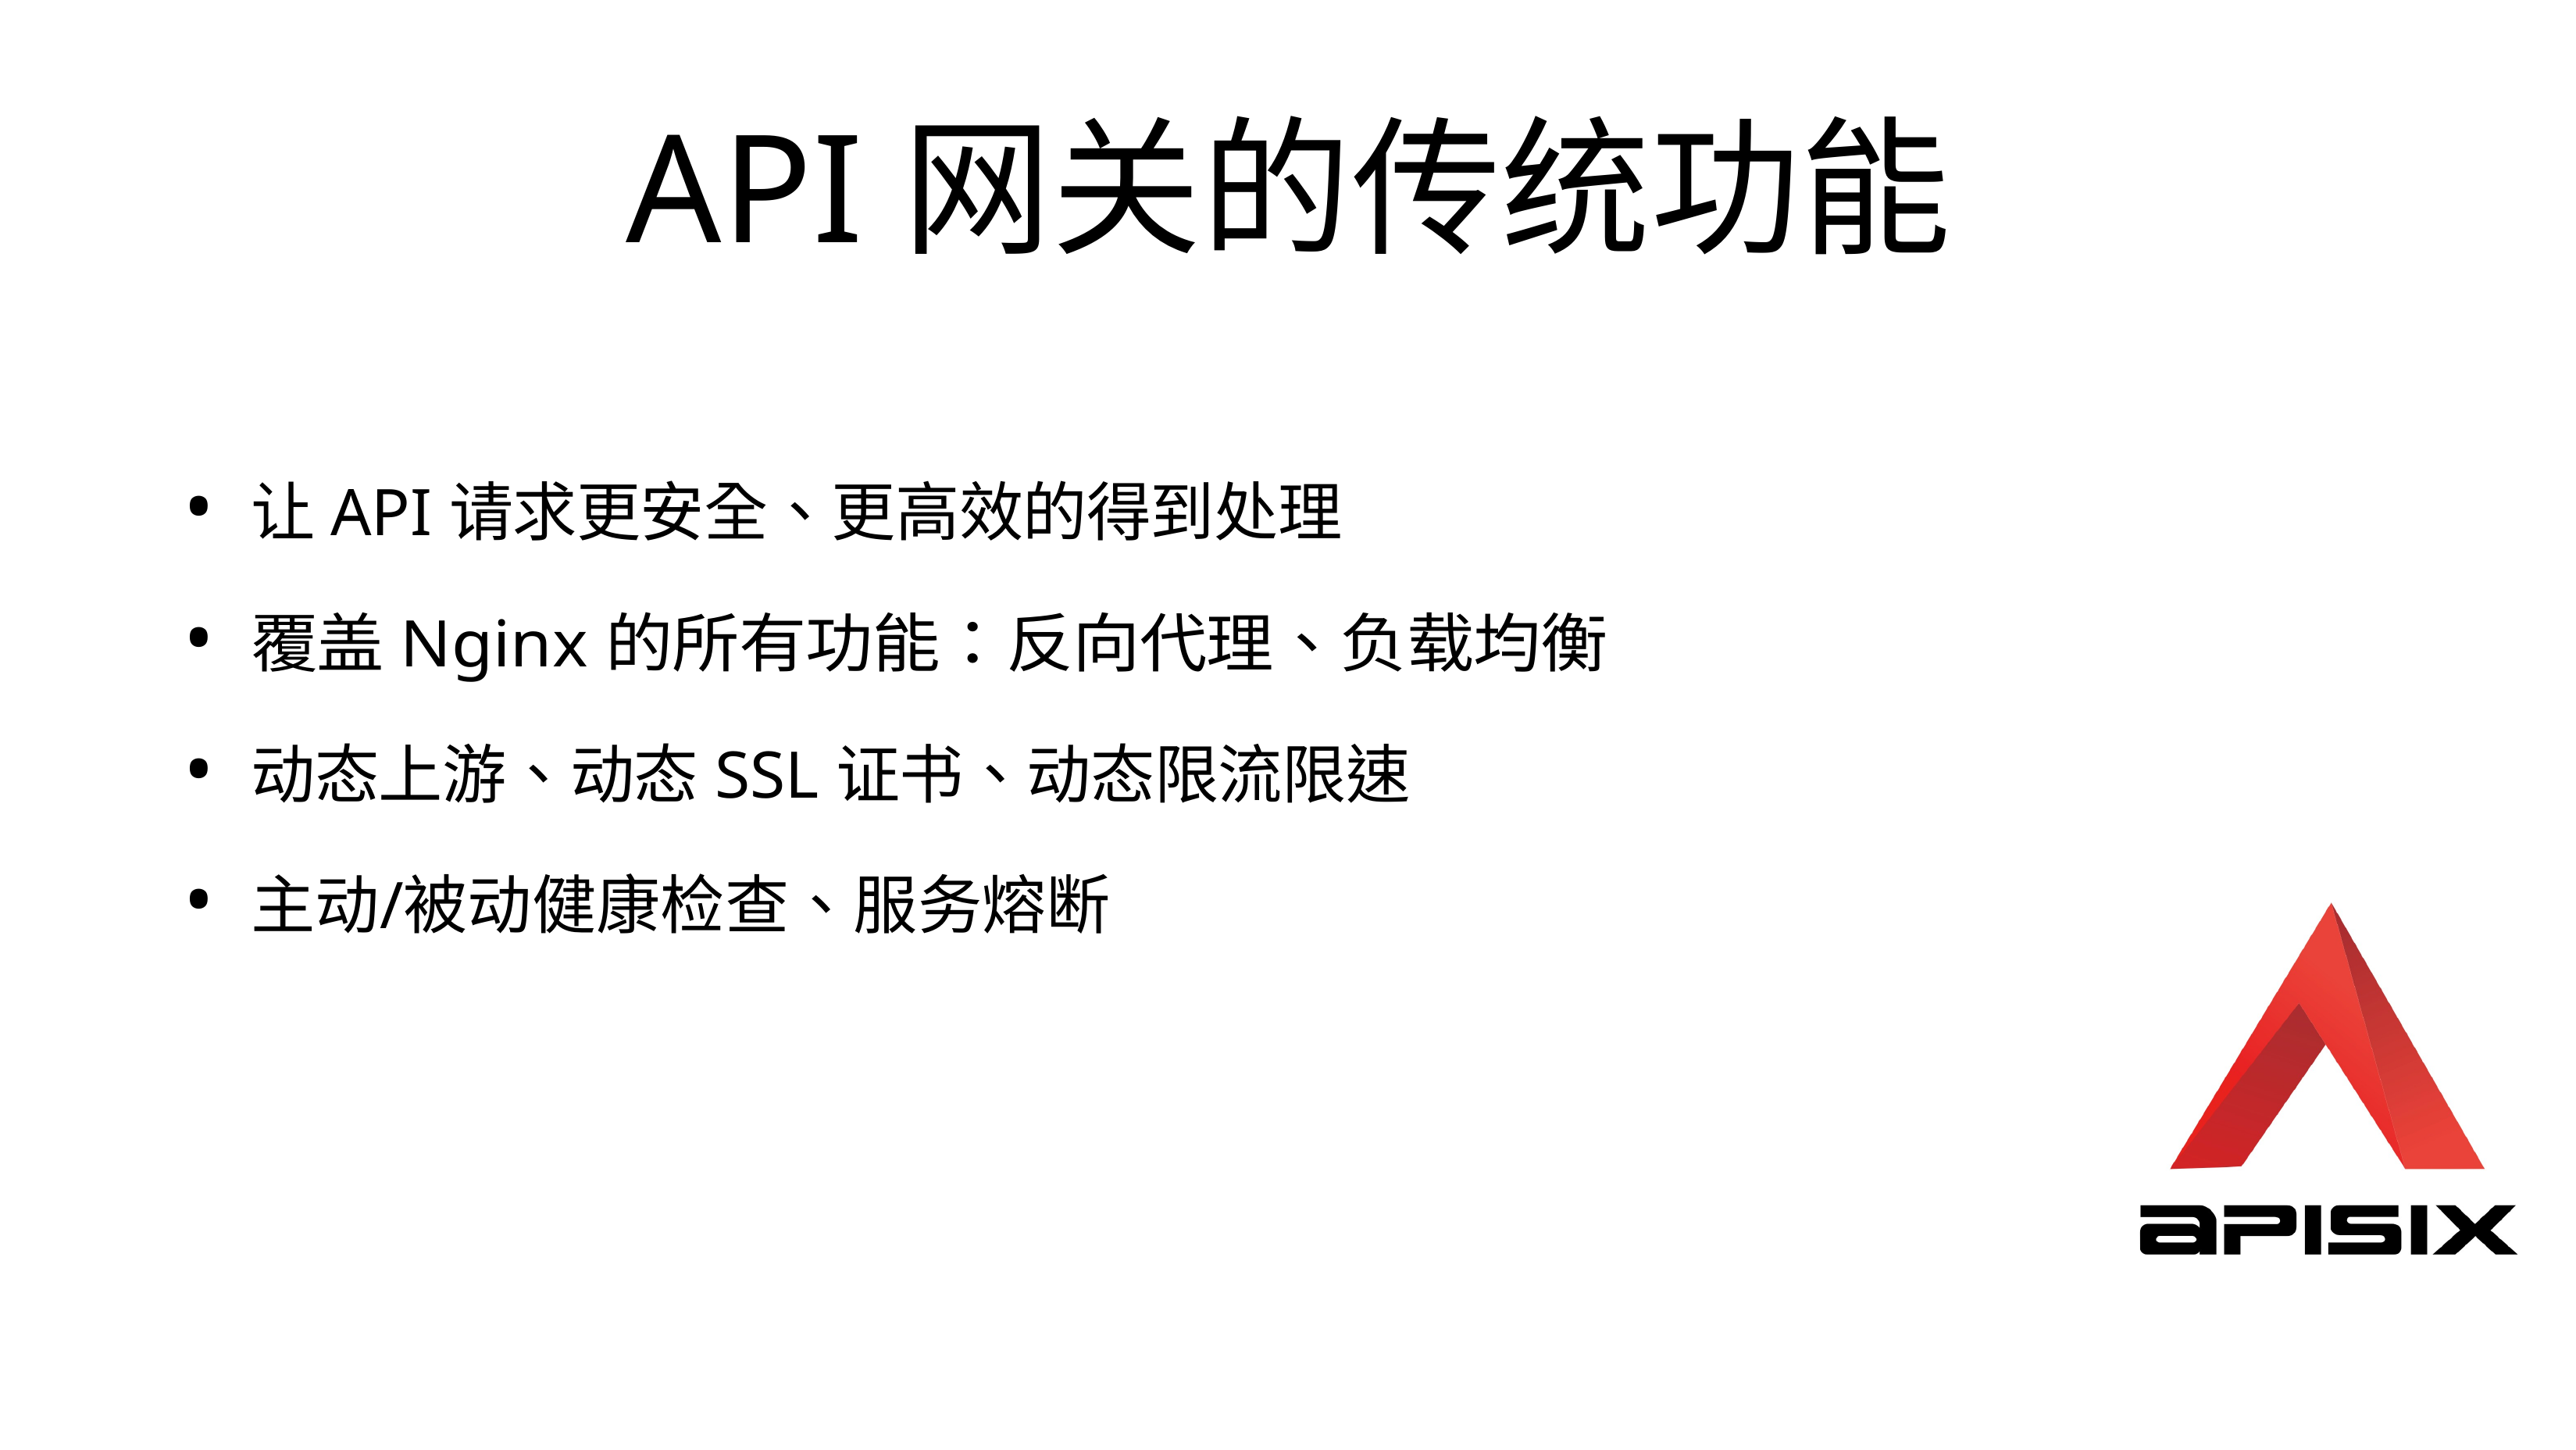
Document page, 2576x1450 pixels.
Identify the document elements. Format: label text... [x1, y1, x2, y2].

list 让 API 请求更安全、更高效的得到处理 [184, 450, 2549, 559]
list 覆盖 Nginx 的所有功能：反向代理、负载均衡 [184, 580, 2549, 691]
picture [2139, 902, 2518, 1255]
list 动态上游、动态 SSL 证书、动态限流限速 [184, 712, 2549, 821]
text API 网关的传统功能 [512, 48, 2064, 291]
list 主动/被动健康检查、服务熔断 [184, 843, 2549, 952]
